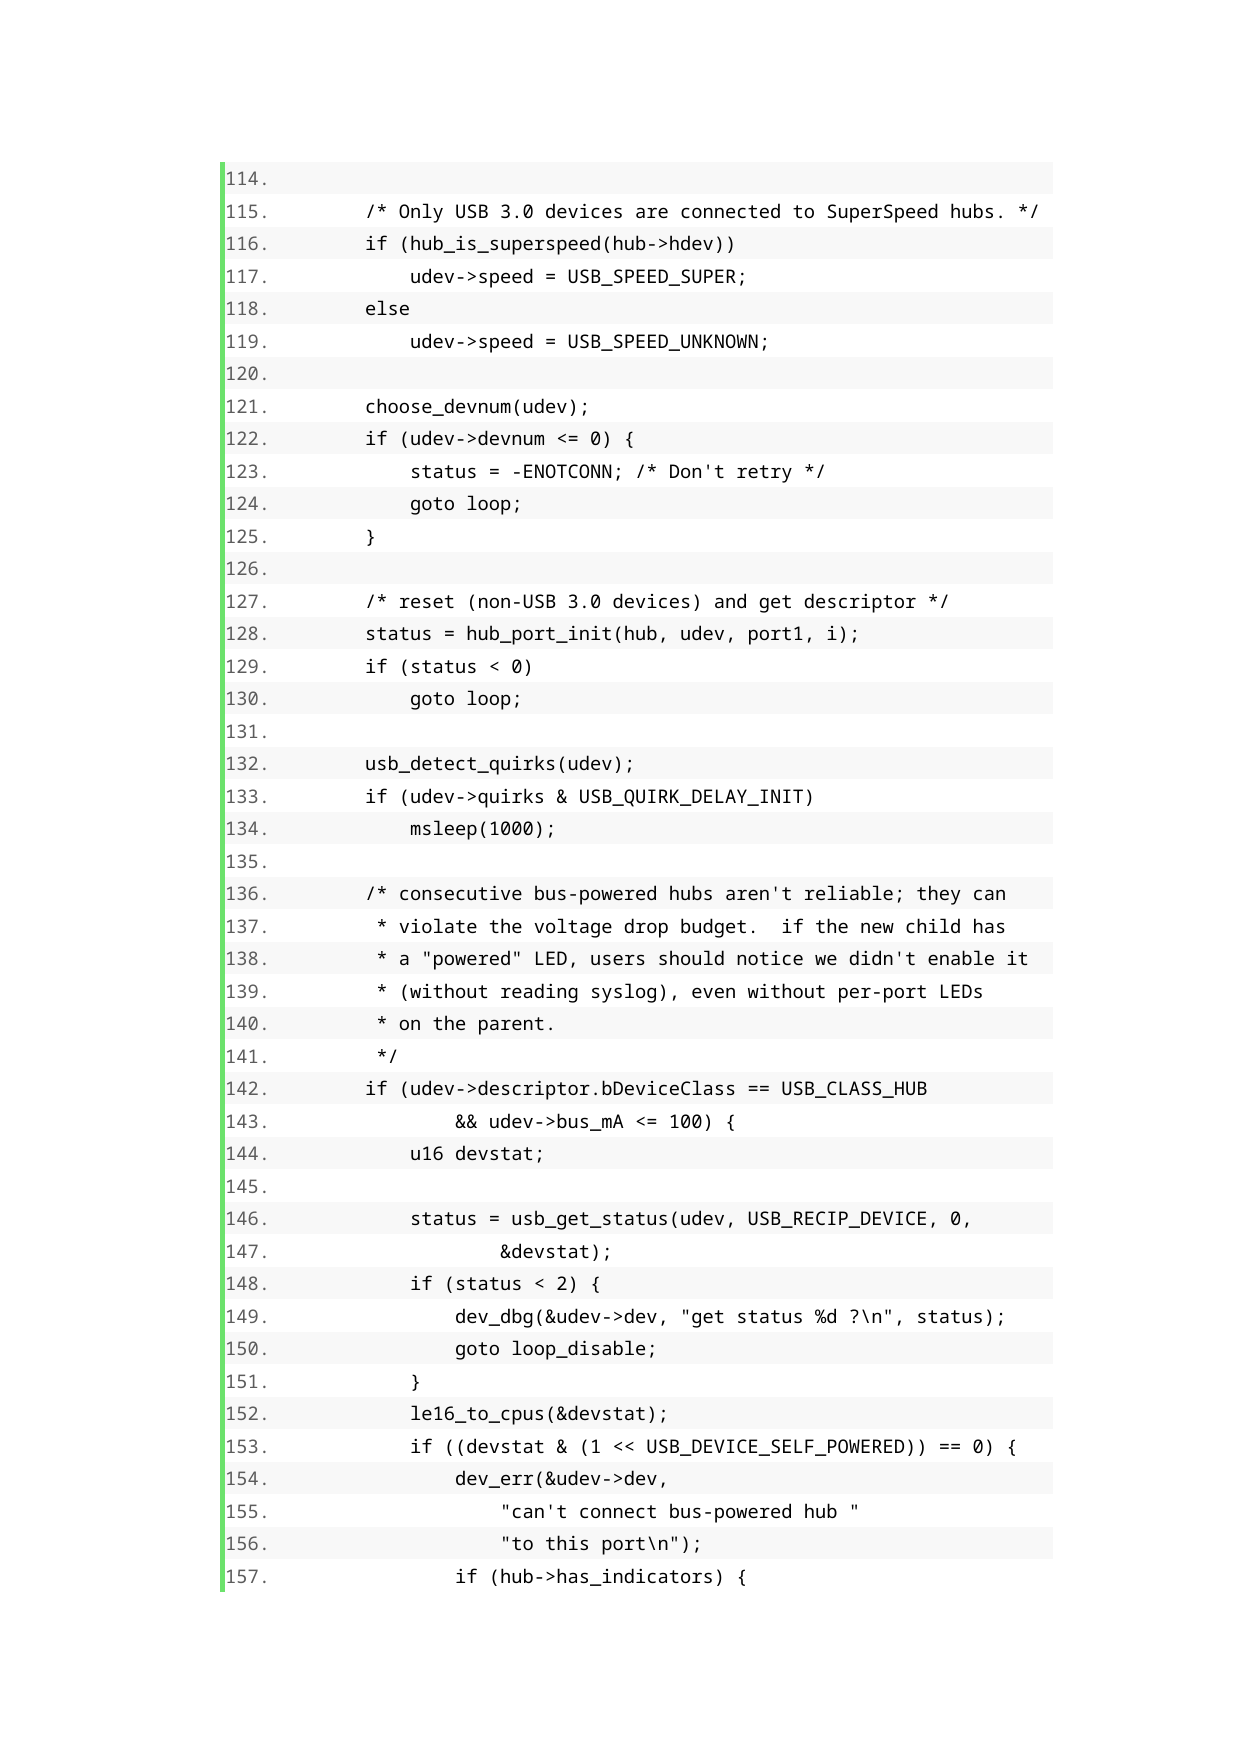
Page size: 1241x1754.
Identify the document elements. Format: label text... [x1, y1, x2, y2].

list choose_devnum(udev); [225, 389, 1053, 422]
list if (udev->quirks & USB_QUIRK_DELAY_INIT) [225, 779, 1053, 812]
list if (hub_is_superspeed(hub->hdev)) [225, 227, 1053, 259]
list * violate the voltage drop budget. if the new child has [225, 909, 1053, 942]
list status = hub_port_init(hub, udev, port1, i); [225, 617, 1053, 649]
list "can't connect bus-powered hub " [225, 1494, 1053, 1527]
list * a "powered" LED, users should notice we didn't enable it [225, 942, 1053, 974]
list if (udev->devnum <= 0) { [225, 422, 1053, 454]
list dev_err(&udev->dev, [225, 1462, 1053, 1494]
list udev->speed = USB_SPEED_UNKNOWN; [225, 324, 1053, 357]
list udev->speed = USB_SPEED_SUPER; [225, 259, 1053, 292]
list * (without reading syslog), even without per-port LEDs [225, 974, 1053, 1007]
list status = -ENOTCONN; /* Don't retry */ [225, 454, 1053, 487]
list goto loop; [225, 682, 1053, 714]
list usb_detect_quirks(udev); [225, 747, 1053, 779]
list if (udev->descriptor.bDeviceClass == USB_CLASS_HUB [225, 1072, 1053, 1104]
list if (status < 2) { [225, 1267, 1053, 1299]
list goto loop; [225, 487, 1053, 519]
list status = usb_get_status(udev, USB_RECIP_DEVICE, 0, [225, 1202, 1053, 1234]
list /* Only USB 3.0 devices are connected to SuperSpeed hubs. */ [225, 194, 1053, 227]
list if ((devstat & (1 << USB_DEVICE_SELF_POWERED)) == 0) { [225, 1429, 1053, 1462]
list else [225, 292, 1053, 324]
list * on the parent. [225, 1007, 1053, 1039]
list /* reset (non-USB 3.0 devices) and get descriptor */ [225, 584, 1053, 617]
list goto loop_disable; [225, 1332, 1053, 1364]
list */ [225, 1039, 1053, 1072]
list if (hub->has_indicators) { [225, 1559, 1053, 1592]
list &devstat); [225, 1234, 1053, 1267]
list msleep(1000); [225, 812, 1053, 844]
list dev_dbg(&udev->dev, "get status %d ?\n", status); [225, 1299, 1053, 1332]
list } [225, 1364, 1053, 1397]
list le16_to_cpus(&devstat); [225, 1397, 1053, 1429]
list u16 devstat; [225, 1137, 1053, 1169]
list /* consecutive bus-powered hubs aren't reliable; they can [225, 877, 1053, 909]
list && udev->bus_mA <= 100) { [225, 1104, 1053, 1137]
list if (status < 0) [225, 649, 1053, 682]
list "to this port\n"); [225, 1527, 1053, 1559]
list } [225, 519, 1053, 552]
